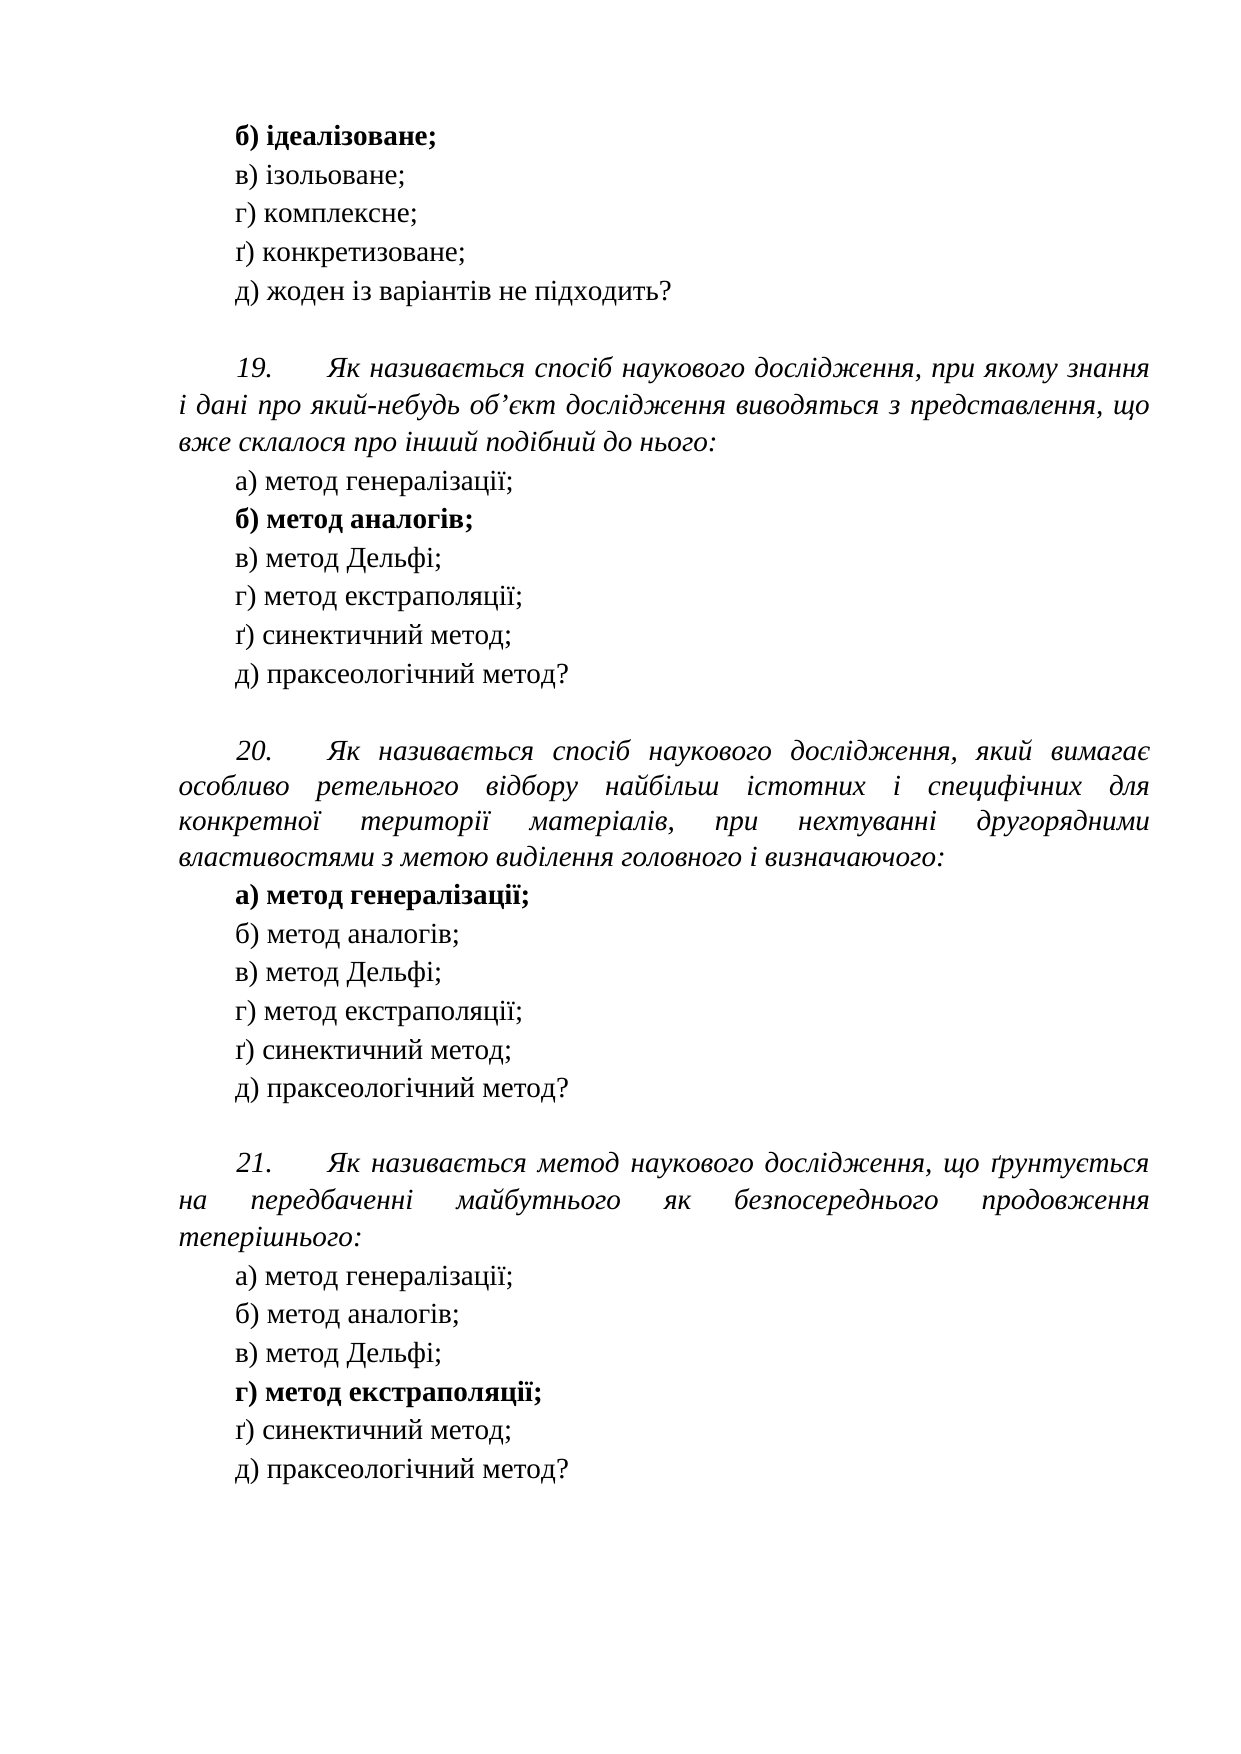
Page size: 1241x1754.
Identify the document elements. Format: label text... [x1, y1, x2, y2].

text б) метод аналогів; [235, 916, 1152, 949]
text д) праксеологічний метод? [235, 1451, 1152, 1484]
text ґ) синектичний метод; [235, 617, 1152, 651]
text ґ) синектичний метод; [235, 1032, 1152, 1065]
text б) ідеалізоване; [235, 118, 1152, 152]
list Як називається метод наукового дослідження, що ґрунтується на передбаченні майбутнього як безпосереднього продовження теперішнього: [178, 1145, 1153, 1253]
text ґ) конкретизоване; [235, 234, 1152, 268]
list Як називається спосіб наукового дослідження, при якому знання і дані про який-небудь об’єкт дослідження виводяться з представлення, що вже склалося про інший подібний до нього: [178, 350, 1153, 458]
text г) метод екстраполяції; [235, 993, 1152, 1027]
text ґ) синектичний метод; [235, 1412, 1152, 1446]
text а) метод генералізації; [235, 1258, 1152, 1291]
text д) праксеологічний метод? [235, 656, 1152, 689]
text б) метод аналогів; [235, 501, 1152, 535]
text в) ізольоване; [235, 157, 1152, 190]
text а) метод генералізації; [235, 877, 1152, 911]
list Як називається спосіб наукового дослідження, який вимагає особливо ретельного відбору найбільш істотних і специфічних для конкретної території матеріалів, при нехтуванні другорядними властивостями з метою виділення головного і визначаючого: [178, 733, 1153, 872]
text а) метод генералізації; [235, 463, 1152, 496]
text д) праксеологічний метод? [235, 1070, 1152, 1104]
text г) комплексне; [235, 196, 1152, 229]
text в) метод Дельфі; [235, 540, 1152, 573]
text б) метод аналогів; [235, 1296, 1152, 1330]
text г) метод екстраполяції; [235, 1374, 1152, 1407]
text в) метод Дельфі; [235, 954, 1152, 988]
text в) метод Дельфі; [235, 1335, 1152, 1369]
text г) метод екстраполяції; [235, 578, 1152, 612]
text д) жоден із варіантів не підходить? [235, 273, 1152, 306]
